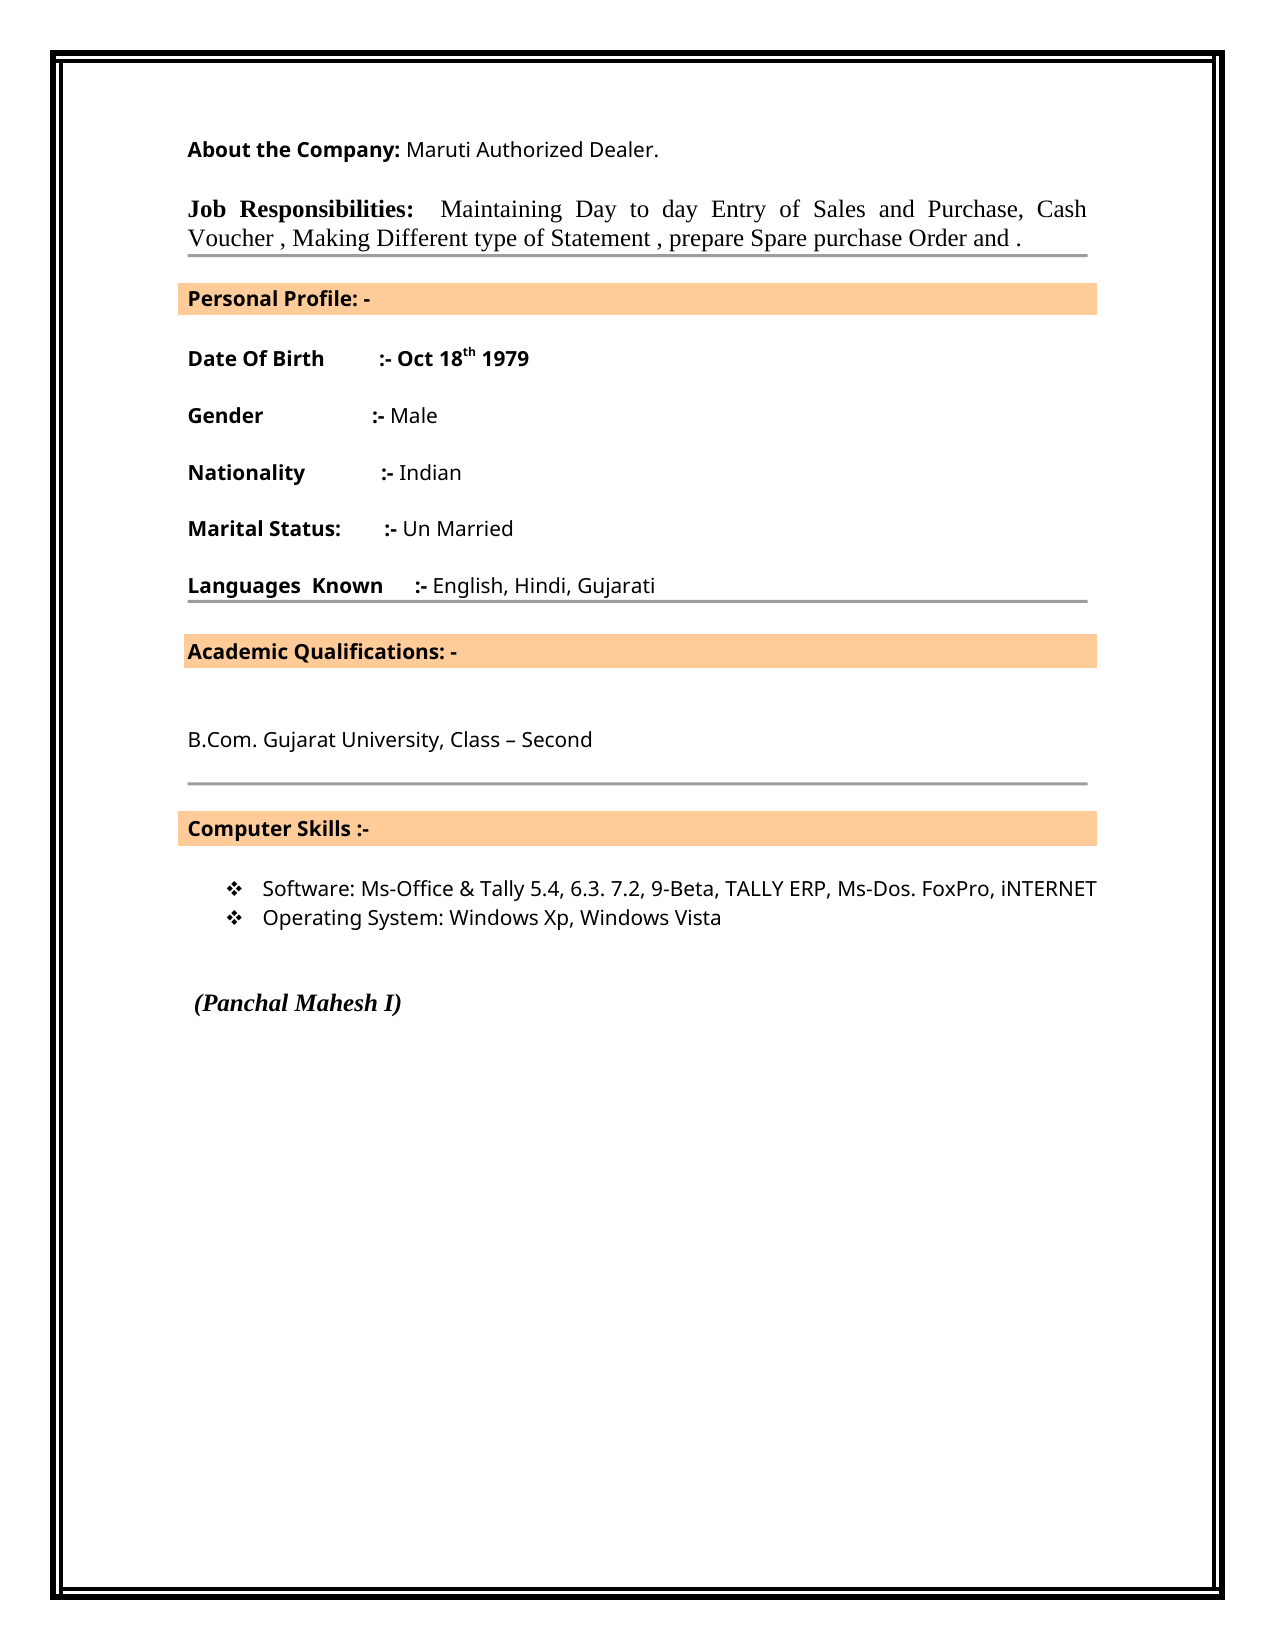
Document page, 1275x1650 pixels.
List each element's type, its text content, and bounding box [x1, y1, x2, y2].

text Marital Status: :- Un Married [187, 514, 1087, 543]
text (Panchal Mahesh I) [187, 988, 1087, 1017]
text B.Com. , Class – Second [187, 725, 1106, 754]
text About the Company: Maruti Authorized Dealer. [187, 136, 1087, 164]
text Gender :- Male [187, 401, 1087, 429]
text Nationality :- Indian [187, 458, 1087, 486]
text Personal Profile: - [179, 284, 1096, 314]
list Software: Ms-Office & Tally 5.4, 6.3. 7.2, 9-Beta, TALLY ERP, Ms-Dos. FoxPro, iNTERNET [225, 874, 1106, 903]
text Computer Skills :- [179, 812, 1096, 845]
text Academic Qualifications: - [185, 635, 1096, 667]
text Date Of Birth :- Oct 18th 1979 [187, 344, 1087, 372]
text Job Responsibilities: Maintaining Day to day Entry of Sales and Purchase, Cash Voucher , Making Different type of Statement , prepare Spare purchase Order and . [187, 194, 1087, 252]
list Operating System: Windows Xp, Windows [225, 903, 1106, 931]
text Languages Known :- English, Hindi, Gujarati [187, 571, 1087, 599]
